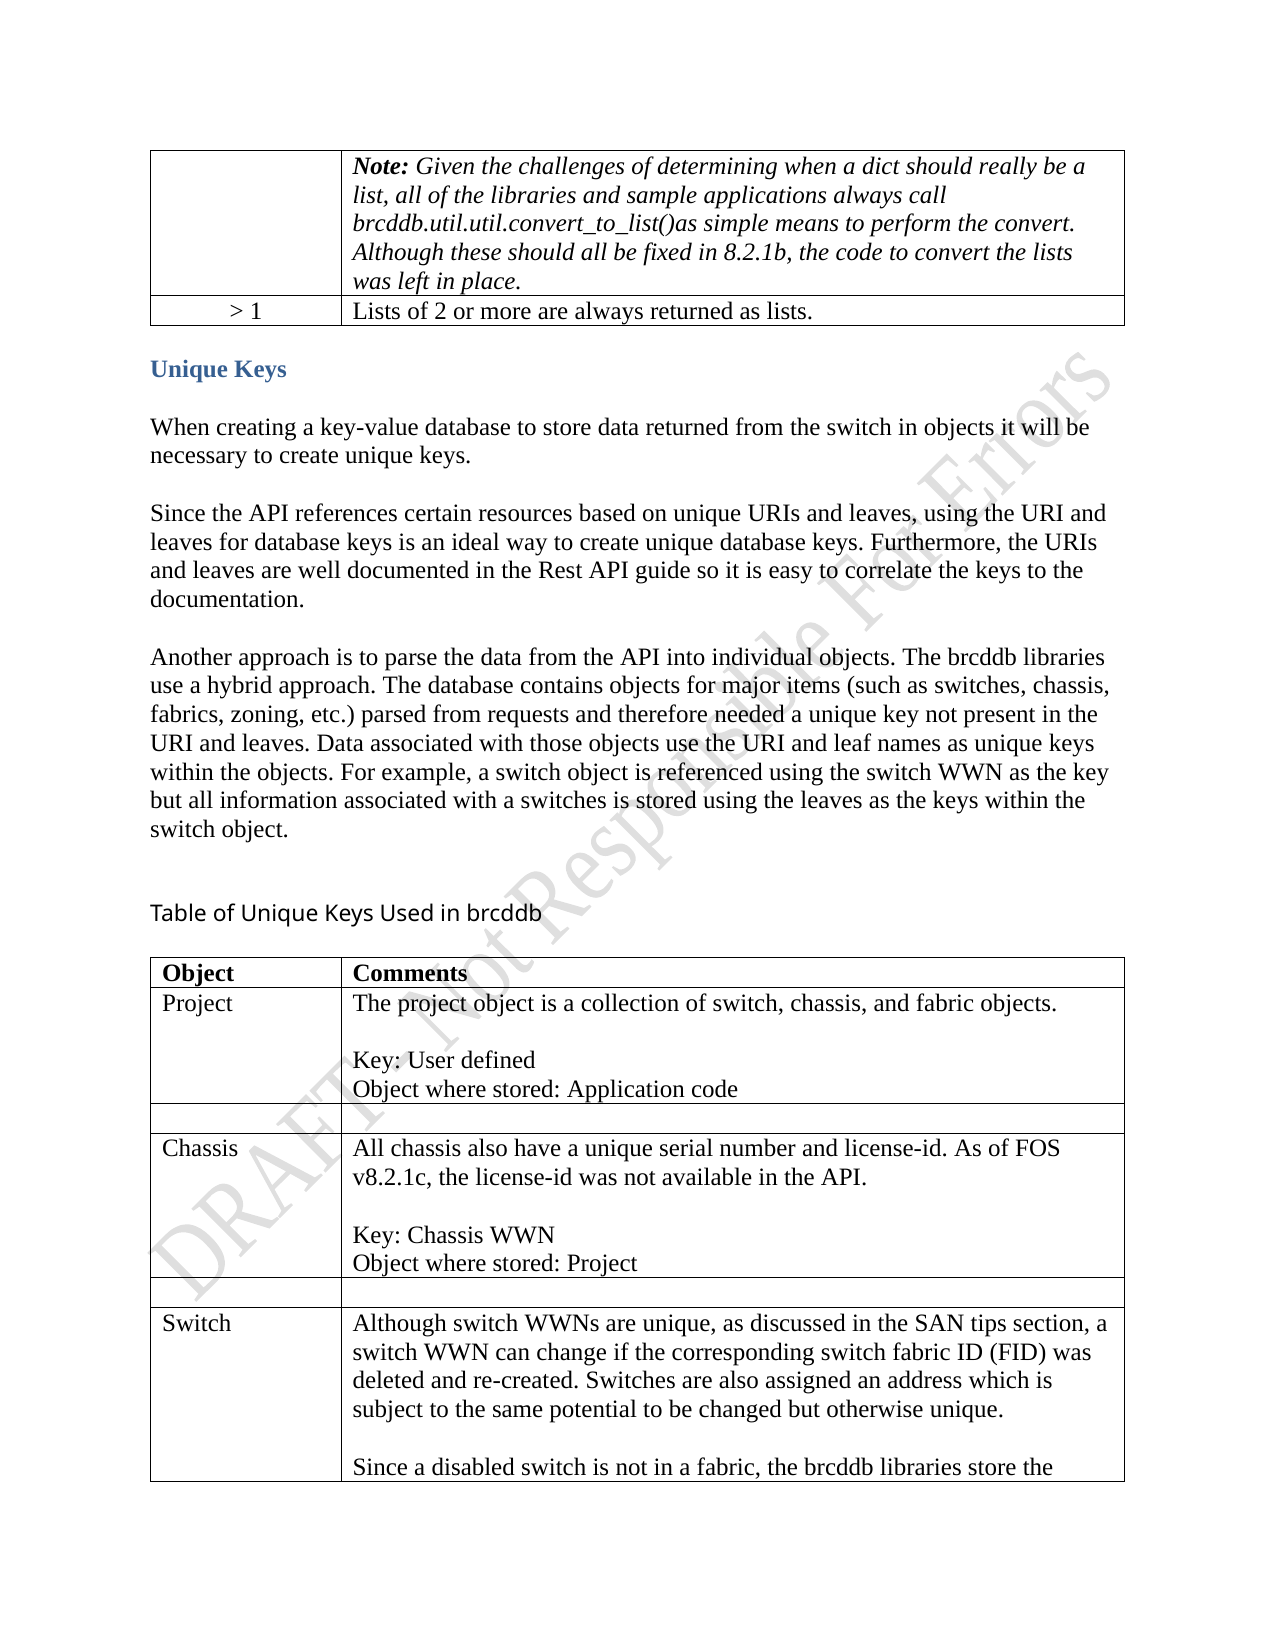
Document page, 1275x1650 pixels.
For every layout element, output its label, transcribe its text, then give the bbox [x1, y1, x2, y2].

table_cell The project object is a collection of switch, chassis, and fabric objects. Key: User defined Object where stored: Application code [342, 988, 1124, 1103]
table_cell Chassis [151, 1134, 341, 1277]
text Another approach is to parse the data from the API into individual objects. The brcddb libraries use a hybrid approach. The database contains objects for major items (such as switches, chassis, fabrics, zoning, etc.) parsed from requests and therefore needed a unique key not present in the URI and leaves. Data associated with those objects use the URI and leaf names as unique keys within the objects. For example, a switch object is referenced using the switch WWN as the key but all information associated with a switches is stored using the leaves as the keys within the switch object. [150, 642, 1125, 843]
table_cell All chassis also have a unique serial number and license-id. As of FOS v8.2.1c, the license-id was not available in the API. Key: Chassis WWN Object where stored: Project [342, 1134, 1124, 1277]
table_header Comments [342, 958, 1124, 987]
subtitle Table of Unique Keys Used in brcddb [150, 897, 1125, 928]
table_cell [151, 1104, 341, 1132]
table_cell Project [151, 988, 341, 1103]
table_cell [342, 1104, 1124, 1132]
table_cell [342, 1308, 1124, 1481]
table_cell Lists of 2 or more are always returned as lists. [342, 296, 1124, 324]
subtitle Unique Keys [150, 354, 1125, 383]
table_cell [151, 1278, 341, 1307]
table_header Object [151, 958, 341, 987]
table_cell 1 [151, 151, 341, 295]
text When creating a key-value database to store data returned from the switch in objects it will be necessary to create unique keys. [150, 412, 1125, 469]
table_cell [342, 151, 1124, 295]
table_cell Switch [151, 1308, 341, 1481]
table_cell [342, 1278, 1124, 1307]
text Since the API references certain resources based on unique URIs and leaves, using the URI and leaves for database keys is an ideal way to create unique database keys. Furthermore, the URIs and leaves are well documented in the Rest API guide so it is easy to correlate the keys to the documentation. [150, 498, 1125, 613]
table_cell > 1 [151, 296, 341, 324]
